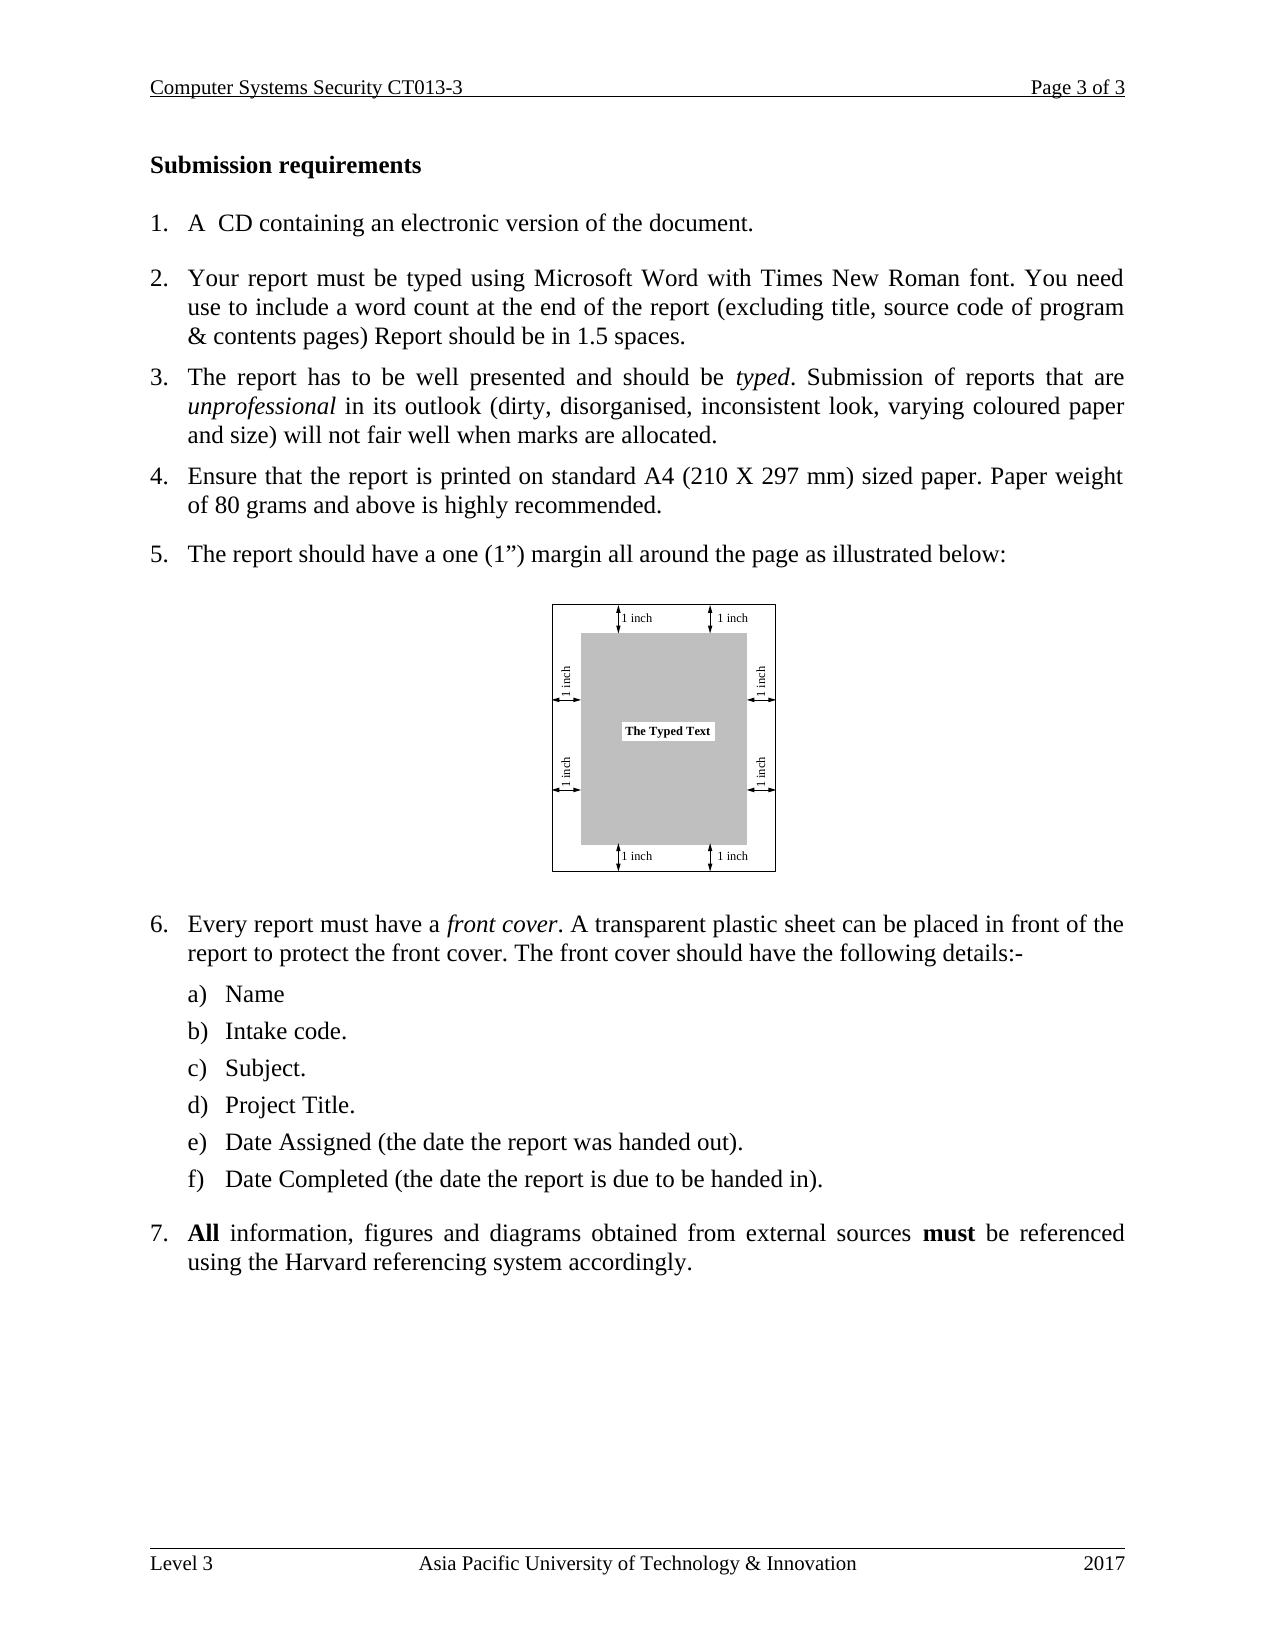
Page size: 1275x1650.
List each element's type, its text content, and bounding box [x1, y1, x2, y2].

list The report has to be well presented and should be typed. Submission of reports that are unprofessional in its outlook (dirty, disorganised, inconsistent look, varying coloured paper and size) will not fair well when marks are allocated. [150, 362, 1125, 448]
list Subject. [187, 1053, 1125, 1082]
list Name [187, 979, 1125, 1008]
list Date Assigned (the date the report was handed out). [187, 1127, 1125, 1156]
list Ensure that the report is printed on standard A4 (210 X 297 mm) sized paper. Paper weight of 80 grams and above is highly recommended. [150, 461, 1125, 518]
list Intake code. [187, 1016, 1125, 1045]
list Project Title. [187, 1090, 1125, 1119]
list Your report must be typed using Microsoft Word with Times New Roman font. You need use to include a word count at the end of the report (excluding title, source code of program & contents pages) Report should be in 1.5 spaces. [150, 263, 1125, 350]
list A CD containing an electronic version of the document. [150, 208, 1125, 237]
text Submission requirements [150, 150, 1125, 179]
list Every report must have a front cover. A transparent plastic sheet can be placed in front of the report to protect the front cover. The front cover should have the following details:- [150, 909, 1125, 966]
list The report should have a one (1”) margin all around the page as illustrated below: [150, 539, 1125, 568]
list All information, figures and diagrams obtained from external sources must be referenced using the Harvard referencing system accordingly. [150, 1218, 1125, 1276]
list Date Completed (the date the report is due to be handed in). [187, 1164, 1125, 1193]
